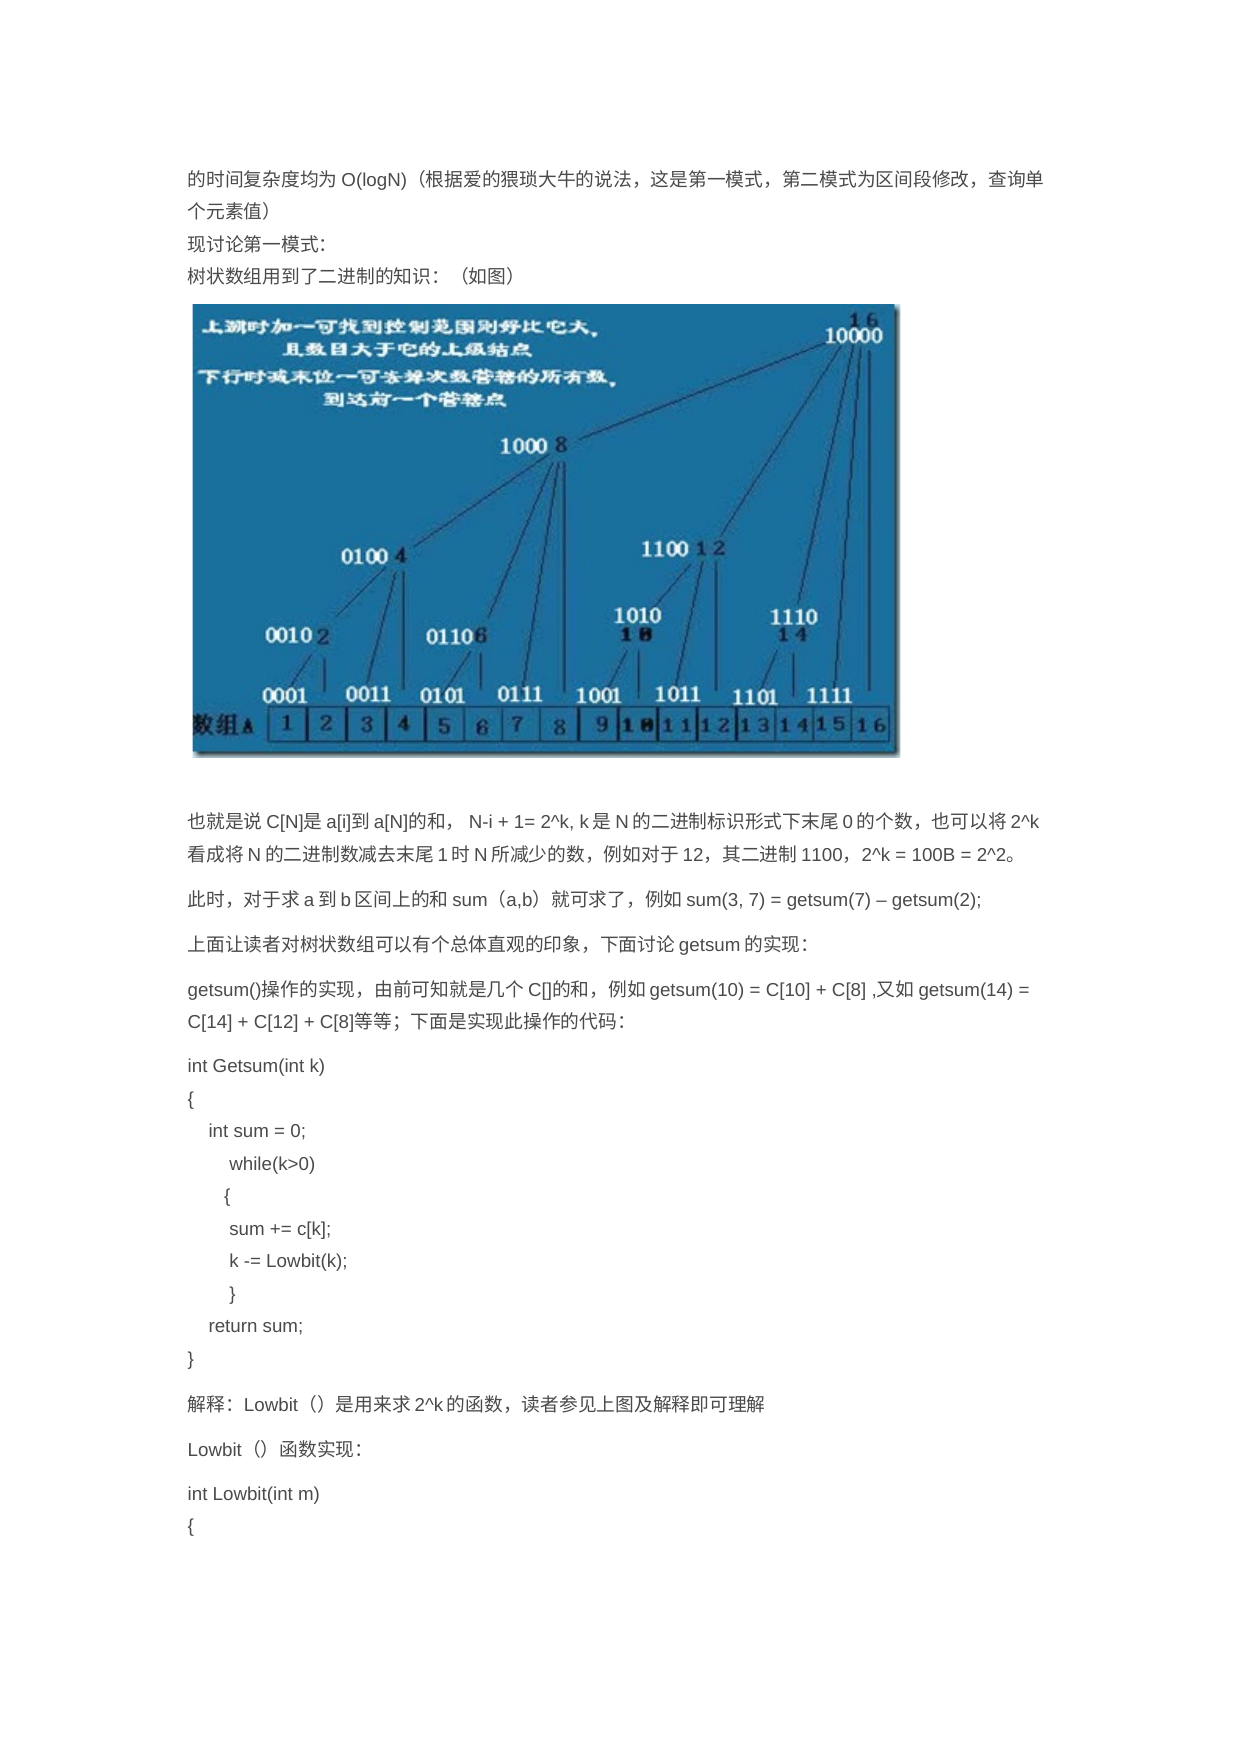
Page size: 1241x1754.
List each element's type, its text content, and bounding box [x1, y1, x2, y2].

picture [192, 304, 901, 758]
text 解释：Lowbit（）是用来求2^k的函数，读者参见上图及解释即可理解 [187, 1387, 1053, 1419]
text Lowbit（）函数实现： [187, 1432, 1053, 1464]
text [187, 1477, 1053, 1542]
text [187, 162, 1053, 292]
text 也就是说C[N]是a[i]到a[N]的和， N-i + 1= 2^k, k是N的二进制标识形式下末尾0的个数，也可以将2^k看成将N的二进制数减去末尾1时N所减少的数，例如对于12，其二进制1100，2^k = 100B = 2^2。 [187, 804, 1053, 869]
text int Getsum(int k) { int sum = 0; while(k>0) { sum += c[k]; k -= Lowbit(k); } return sum; } [187, 1049, 1053, 1374]
text 此时，对于求a到b区间上的和sum（a,b）就可求了，例如sum(3, 7) = getsum(7) – getsum(2); [187, 882, 1053, 914]
text getsum()操作的实现，由前可知就是几个C[]的和，例如getsum(10) = C[10] + C[8] ,又如 getsum(14) = C[14] + C[12] + C[8]等等；下面是实现此操作的代码： [187, 972, 1053, 1037]
text 上面让读者对树状数组可以有个总体直观的印象，下面讨论getsum的实现： [187, 927, 1053, 959]
